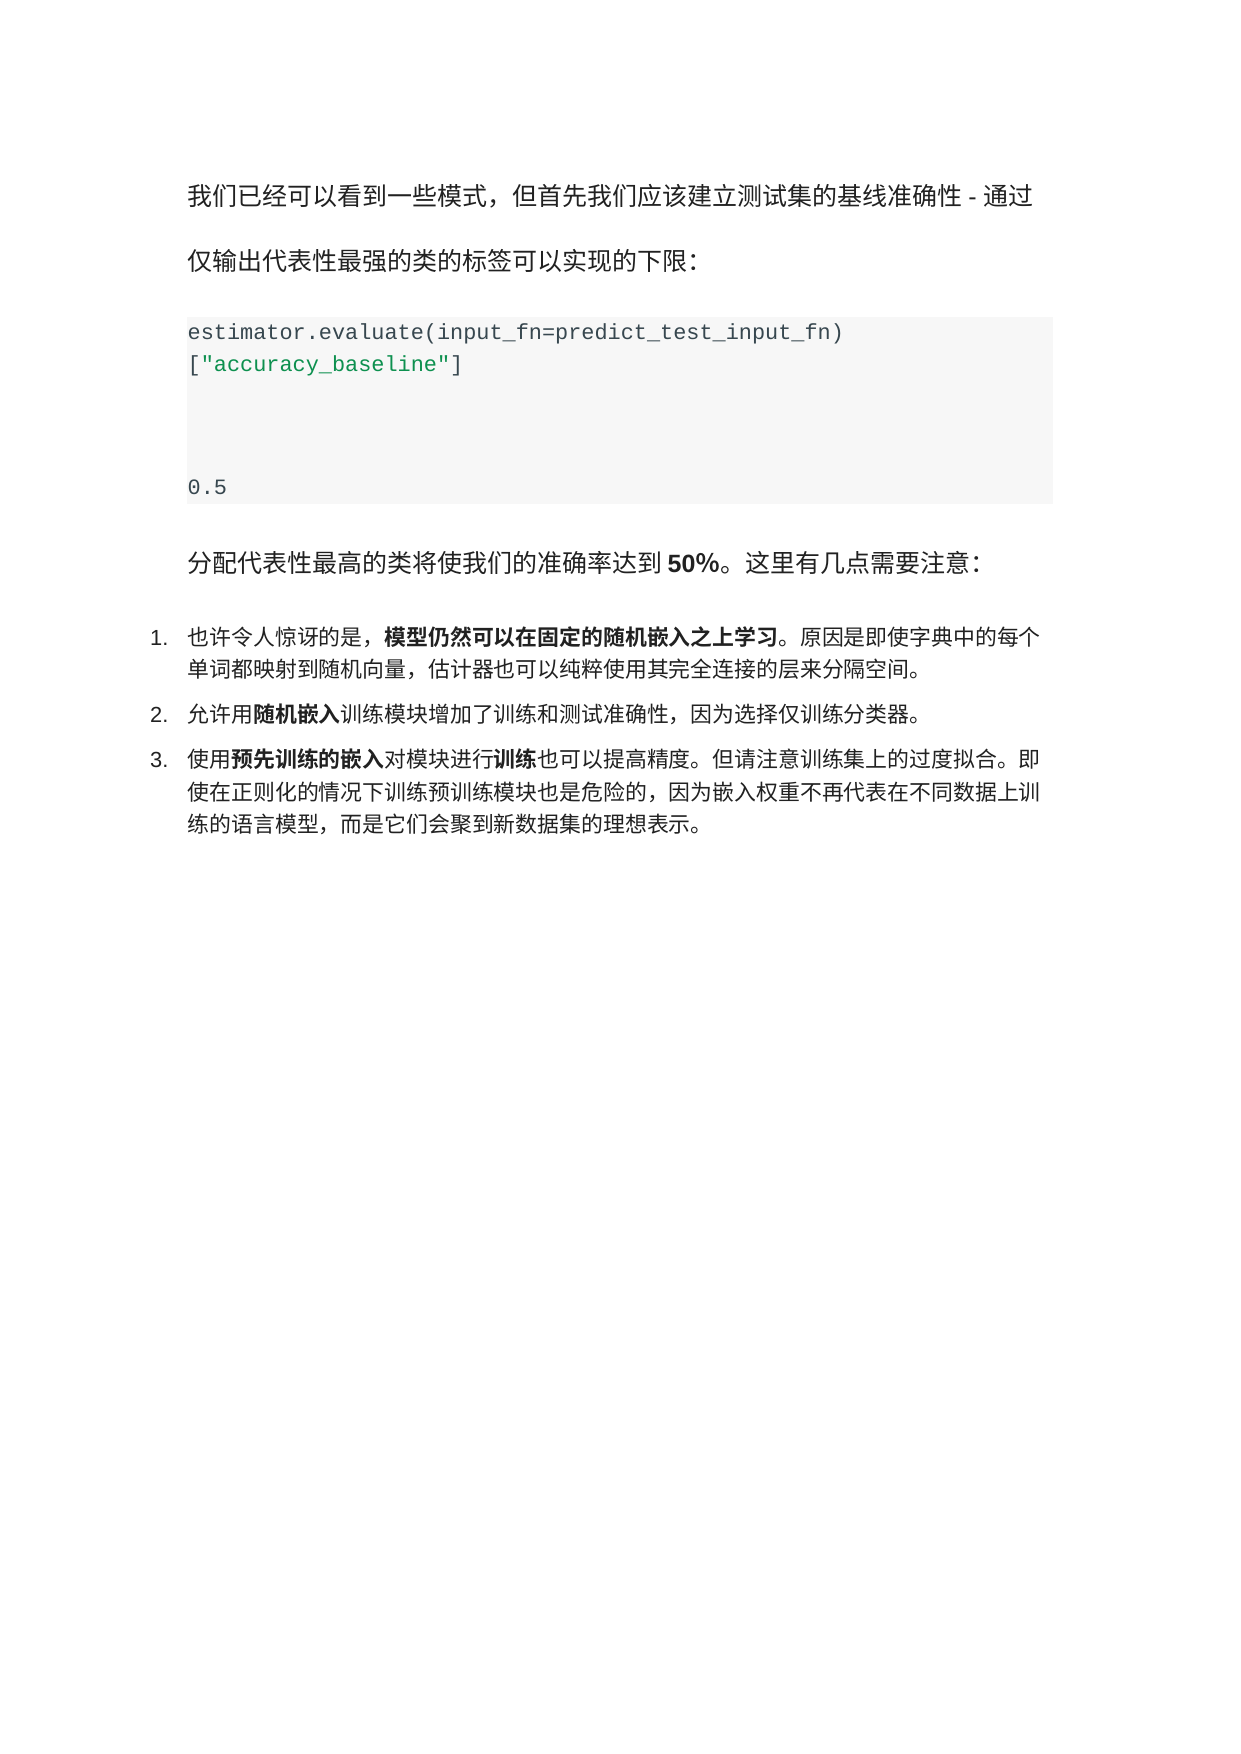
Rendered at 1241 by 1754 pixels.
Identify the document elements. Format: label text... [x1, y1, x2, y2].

list 使用预先训练的嵌入对模块进行训练也可以提高精度。但请注意训练集上的过度拟合。即使在正则化的情况下训练预训练模块也是危险的，因为嵌入权重不再代表在不同数据上训练的语言模型，而是它们会聚到新数据集的理想表示。 [150, 742, 1053, 839]
text estimator.evaluate(input_fn=predict_test_input_fn)["accuracy_baseline"] [187, 317, 1053, 447]
text 0.5 [187, 472, 1053, 504]
list 允许用随机嵌入训练模块增加了训练和测试准确性，因为选择仅训练分类器。 [150, 697, 1053, 729]
list 也许令人惊讶的是，模型仍然可以在固定的随机嵌入之上学习。原因是即使字典中的每个单词都映射到随机向量，估计器也可以纯粹使用其完全连接的层来分隔空间。 [150, 619, 1053, 684]
text 分配代表性最高的类将使我们的准确率达到50％。这里有几点需要注意： [187, 529, 1053, 594]
text 我们已经可以看到一些模式，但首先我们应该建立测试集的基线准确性 - 通过仅输出代表性最强的类的标签可以实现的下限： [187, 162, 1053, 292]
